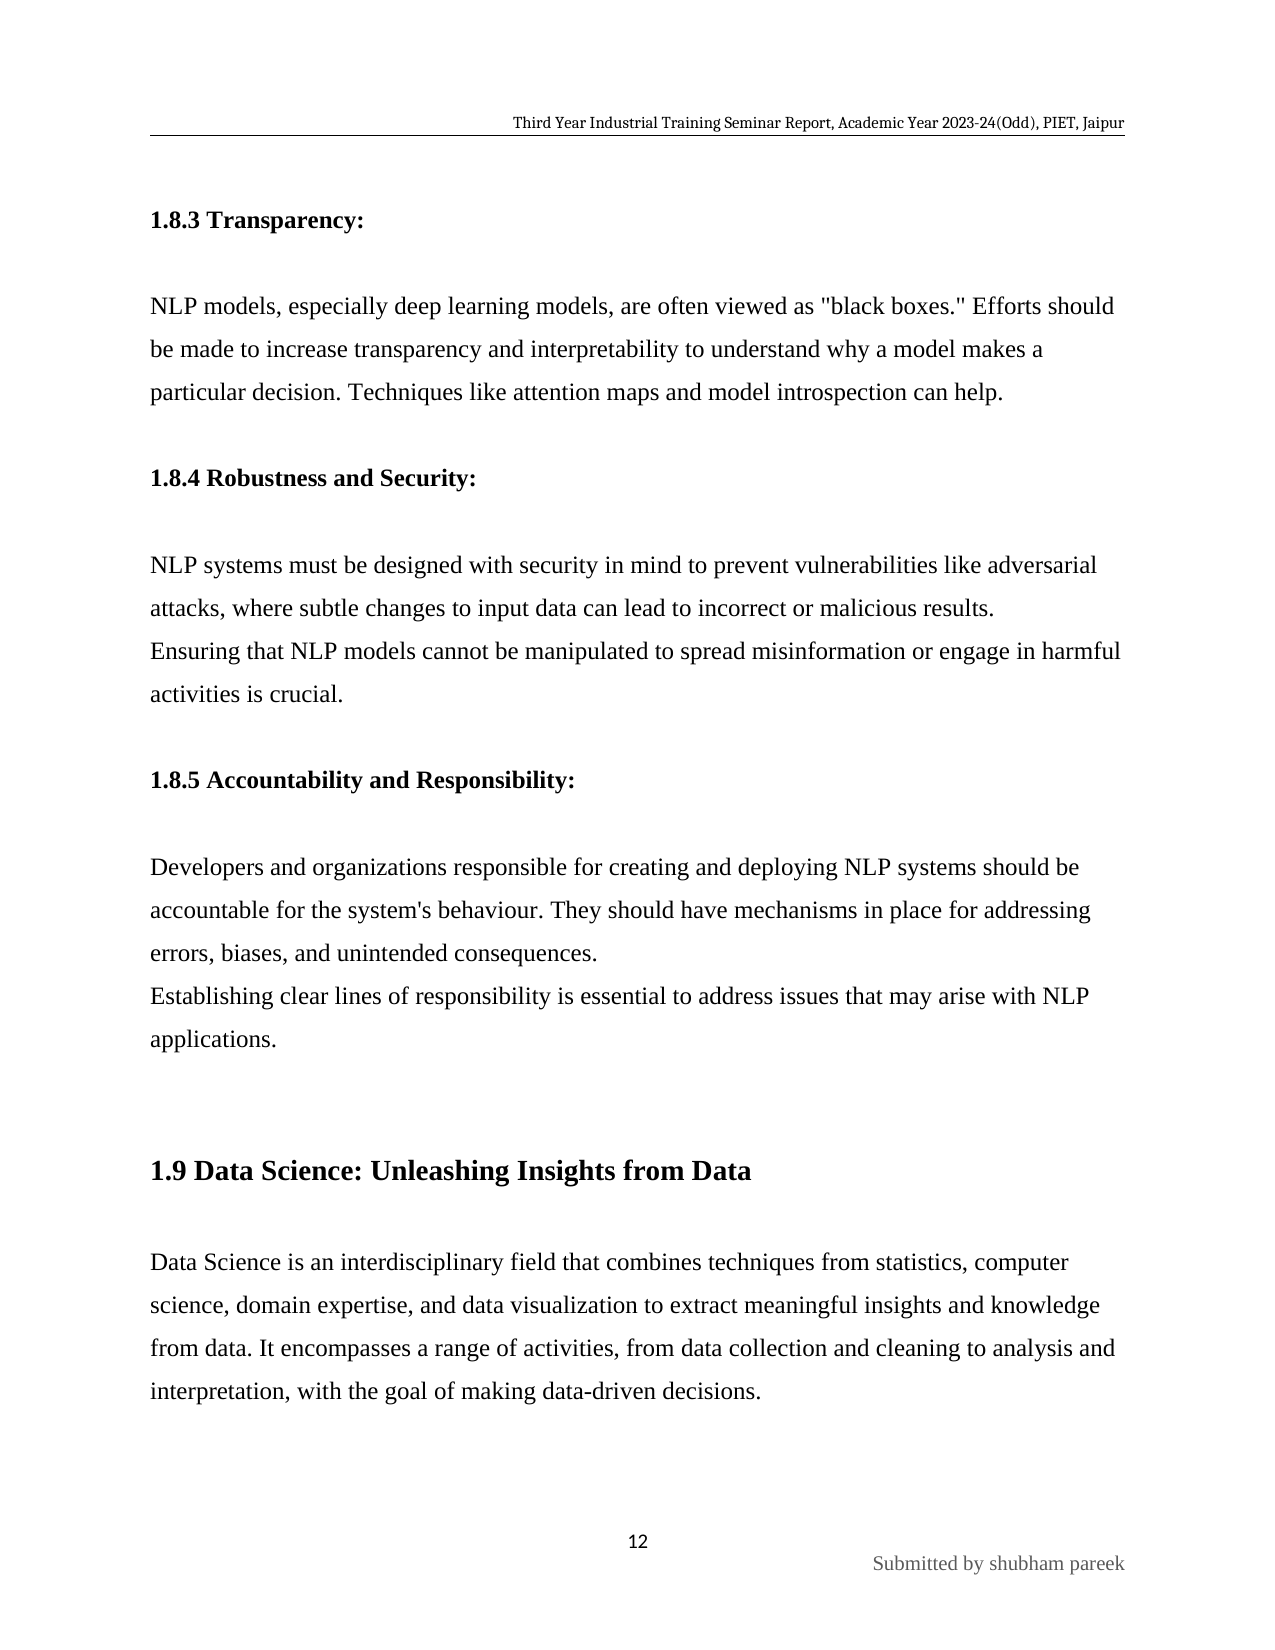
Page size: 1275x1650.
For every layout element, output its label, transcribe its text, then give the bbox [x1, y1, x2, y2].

text NLP models, especially deep learning models, are often viewed as "black boxes." Efforts should be made to increase transparency and interpretability to understand why a model makes a particular decision. Techniques like attention maps and model introspection can help. [150, 291, 1125, 406]
text 1.9 Data Science: Unleashing Insights from Data [150, 1153, 1125, 1187]
text NLP systems must be designed with security in mind to prevent vulnerabilities like adversarial attacks, where subtle changes to input data can lead to incorrect or malicious results. [150, 550, 1125, 622]
text Establishing clear lines of responsibility is essential to address issues that may arise with NLP applications. [150, 981, 1125, 1053]
text 1.8.5 Accountability and Responsibility: [150, 765, 1125, 794]
text 1.8.3 Transparency: [150, 205, 1125, 233]
text Ensuring that NLP models cannot be manipulated to spread misinformation or engage in harmful activities is crucial. [150, 636, 1125, 708]
text Data Science is an interdisciplinary field that combines techniques from statistics, computer science, domain expertise, and data visualization to extract meaningful insights and knowledge from data. It encompasses a range of activities, from data collection and cleaning to analysis and interpretation, with the goal of making data-driven decisions. [150, 1247, 1125, 1405]
text 1.8.4 Robustness and Security: [150, 463, 1125, 492]
text Developers and organizations responsible for creating and deploying NLP systems should be accountable for the system's behaviour. They should have mechanisms in place for addressing errors, biases, and unintended consequences. [150, 852, 1125, 967]
